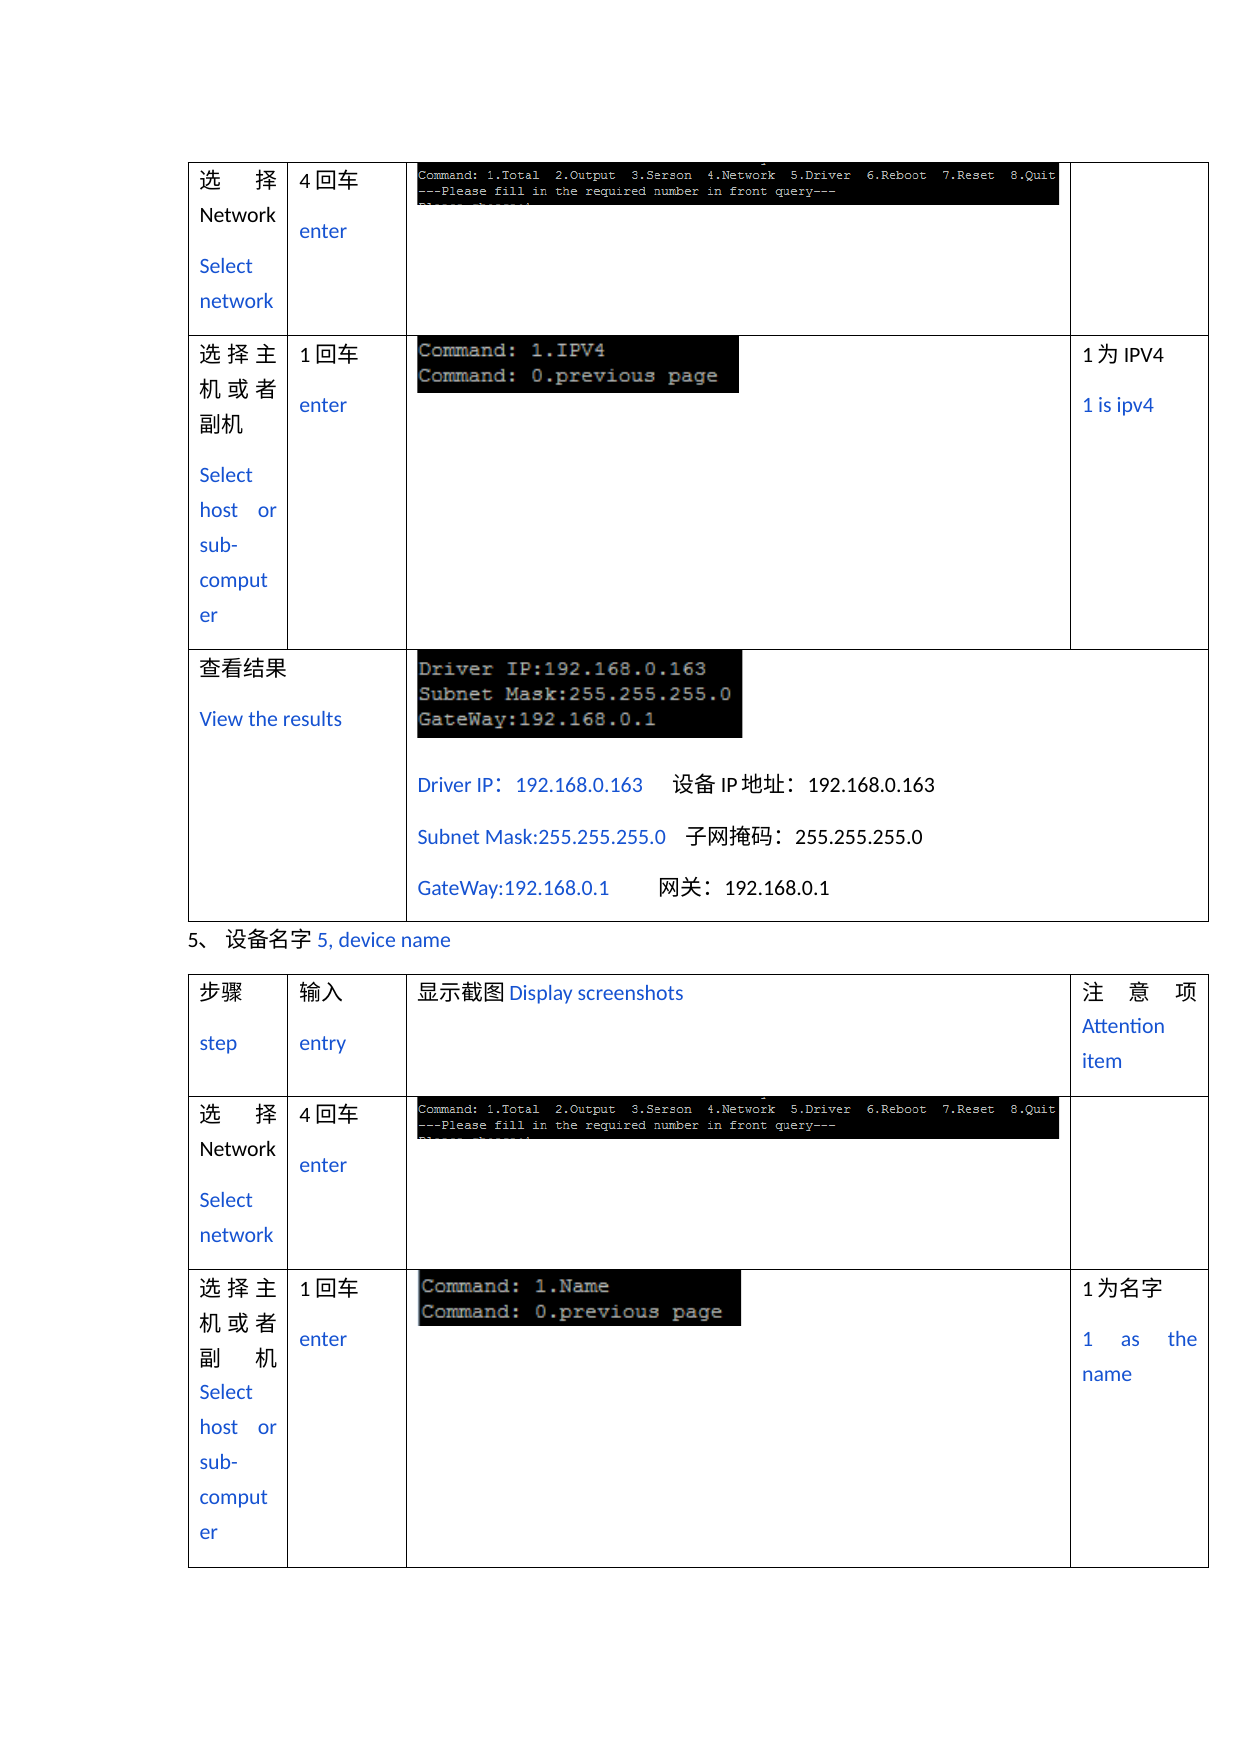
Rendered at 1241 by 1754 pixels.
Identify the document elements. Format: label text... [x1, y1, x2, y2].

picture [417, 1270, 742, 1326]
table_cell 4 回车 enter [288, 163, 406, 335]
picture [417, 650, 743, 738]
table_cell [407, 163, 1070, 335]
picture [417, 1097, 1060, 1139]
table_cell 4 回车 enter [288, 1097, 406, 1269]
table_cell [407, 1270, 1070, 1567]
picture [417, 336, 739, 393]
list 设备名字5, device name [187, 922, 1053, 954]
table_header 步骤 step [189, 975, 287, 1096]
picture [417, 163, 1060, 205]
table_cell [1071, 163, 1208, 335]
table_cell 1 回车 enter [288, 336, 406, 649]
table_header 输入 entry [288, 975, 406, 1096]
table_cell Driver IP：192.168.0.163 设备IP地址：192.168.0.163 Subnet Mask:255.255.255.0 子网掩码：255.255.255.0 GateWay:192.168.0.1 网关：192.168.0.1 [407, 650, 1208, 921]
table_cell 选择Network Select network [189, 1097, 287, 1269]
table_cell [407, 336, 1070, 649]
table_cell 选择主机或者副机Select host or sub-computer [189, 1270, 287, 1567]
table_cell [1071, 1097, 1208, 1269]
table_cell 选择主机或者副机 Select host or sub-computer [189, 336, 287, 649]
table_cell 查看结果 View the results [189, 650, 406, 921]
table_cell 1为名字 1 as the name [1071, 1270, 1208, 1567]
table_header 显示截图Display screenshots [407, 975, 1070, 1096]
table_cell 选择Network Select network [189, 163, 287, 335]
table_cell [407, 1097, 1070, 1269]
table_cell 1 回车 enter [288, 1270, 406, 1567]
table_cell 1为IPV4 1 is ipv4 [1071, 336, 1208, 649]
table_header 注意项Attention item [1071, 975, 1208, 1096]
